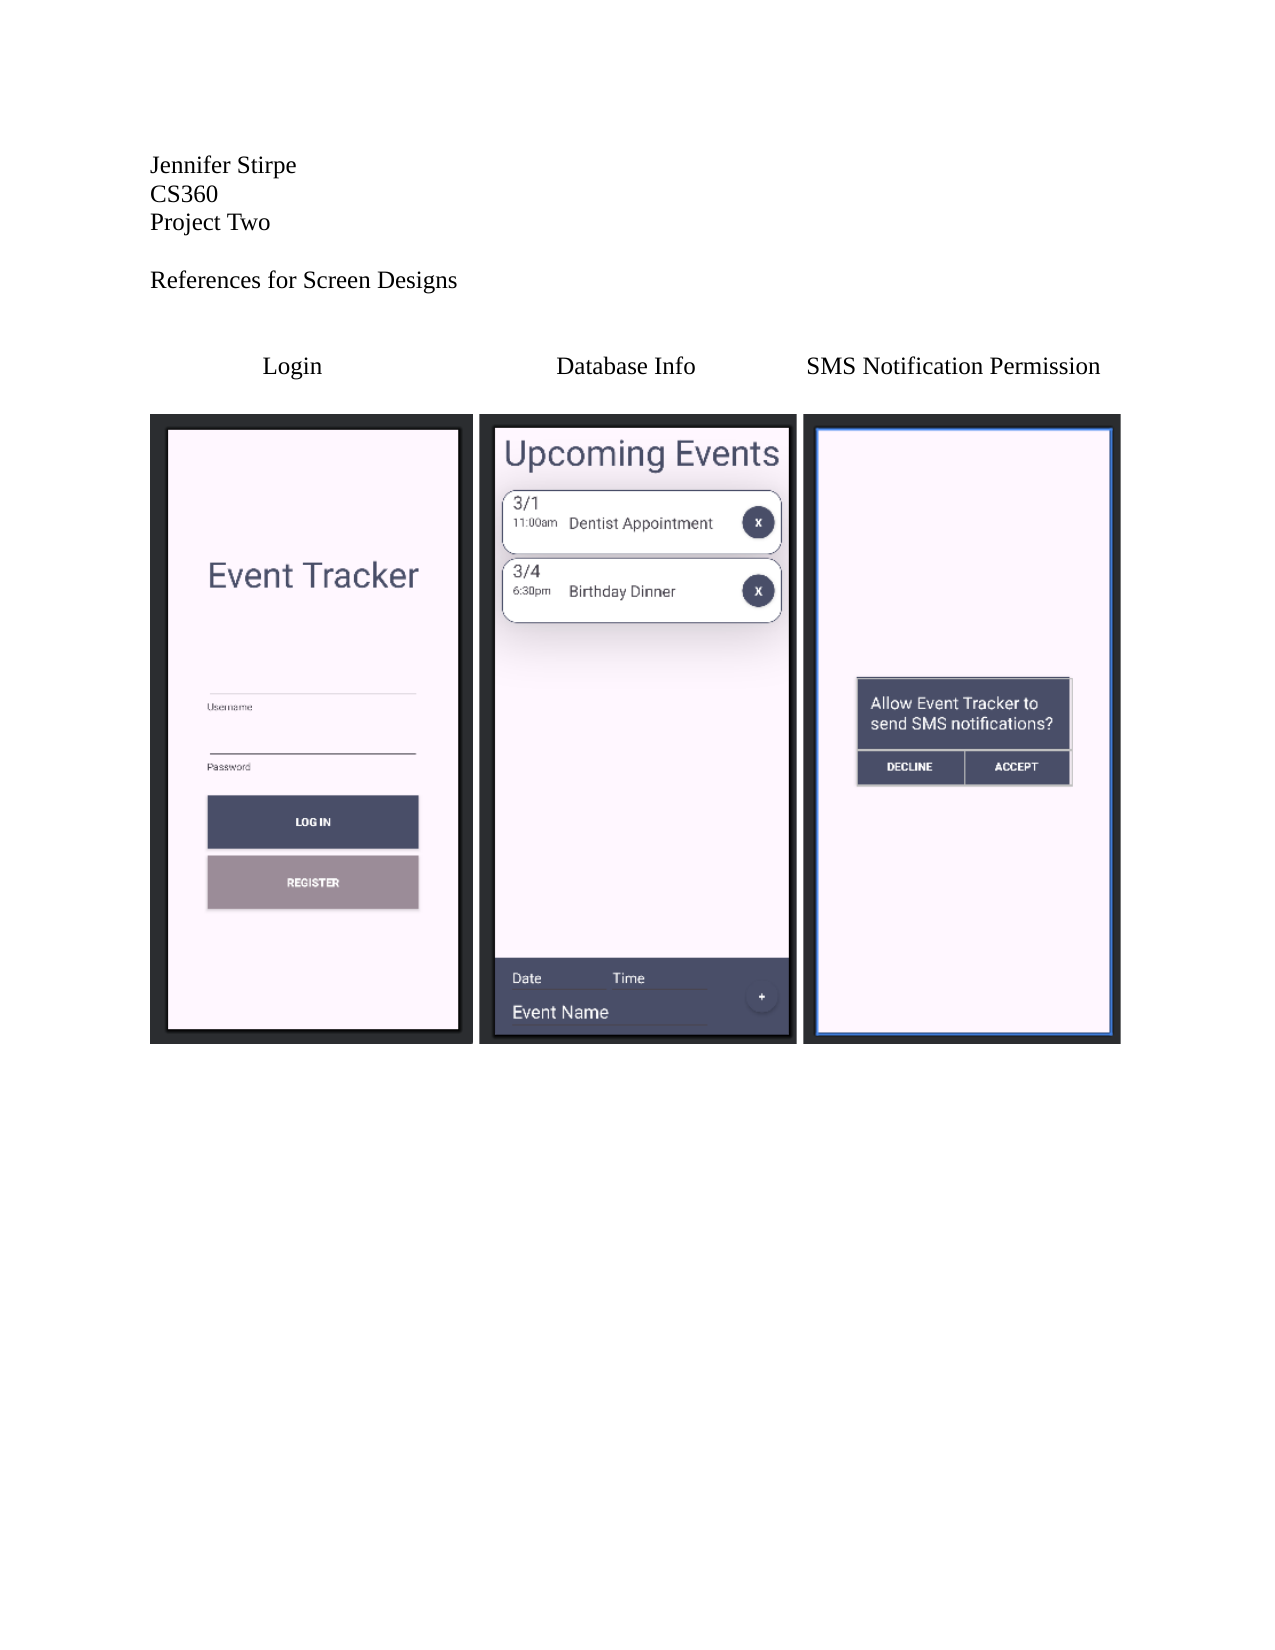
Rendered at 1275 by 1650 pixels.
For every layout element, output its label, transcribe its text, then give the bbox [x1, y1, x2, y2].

text Login Database Info SMS Notification Permission [225, 351, 1125, 380]
picture [150, 414, 473, 1044]
text Jennifer Stirpe [150, 150, 1125, 179]
picture [803, 414, 1121, 1044]
text CS360 [150, 179, 1125, 207]
picture [479, 414, 797, 1044]
text References for Screen Designs [150, 265, 1125, 294]
text Project Two [150, 207, 1125, 236]
